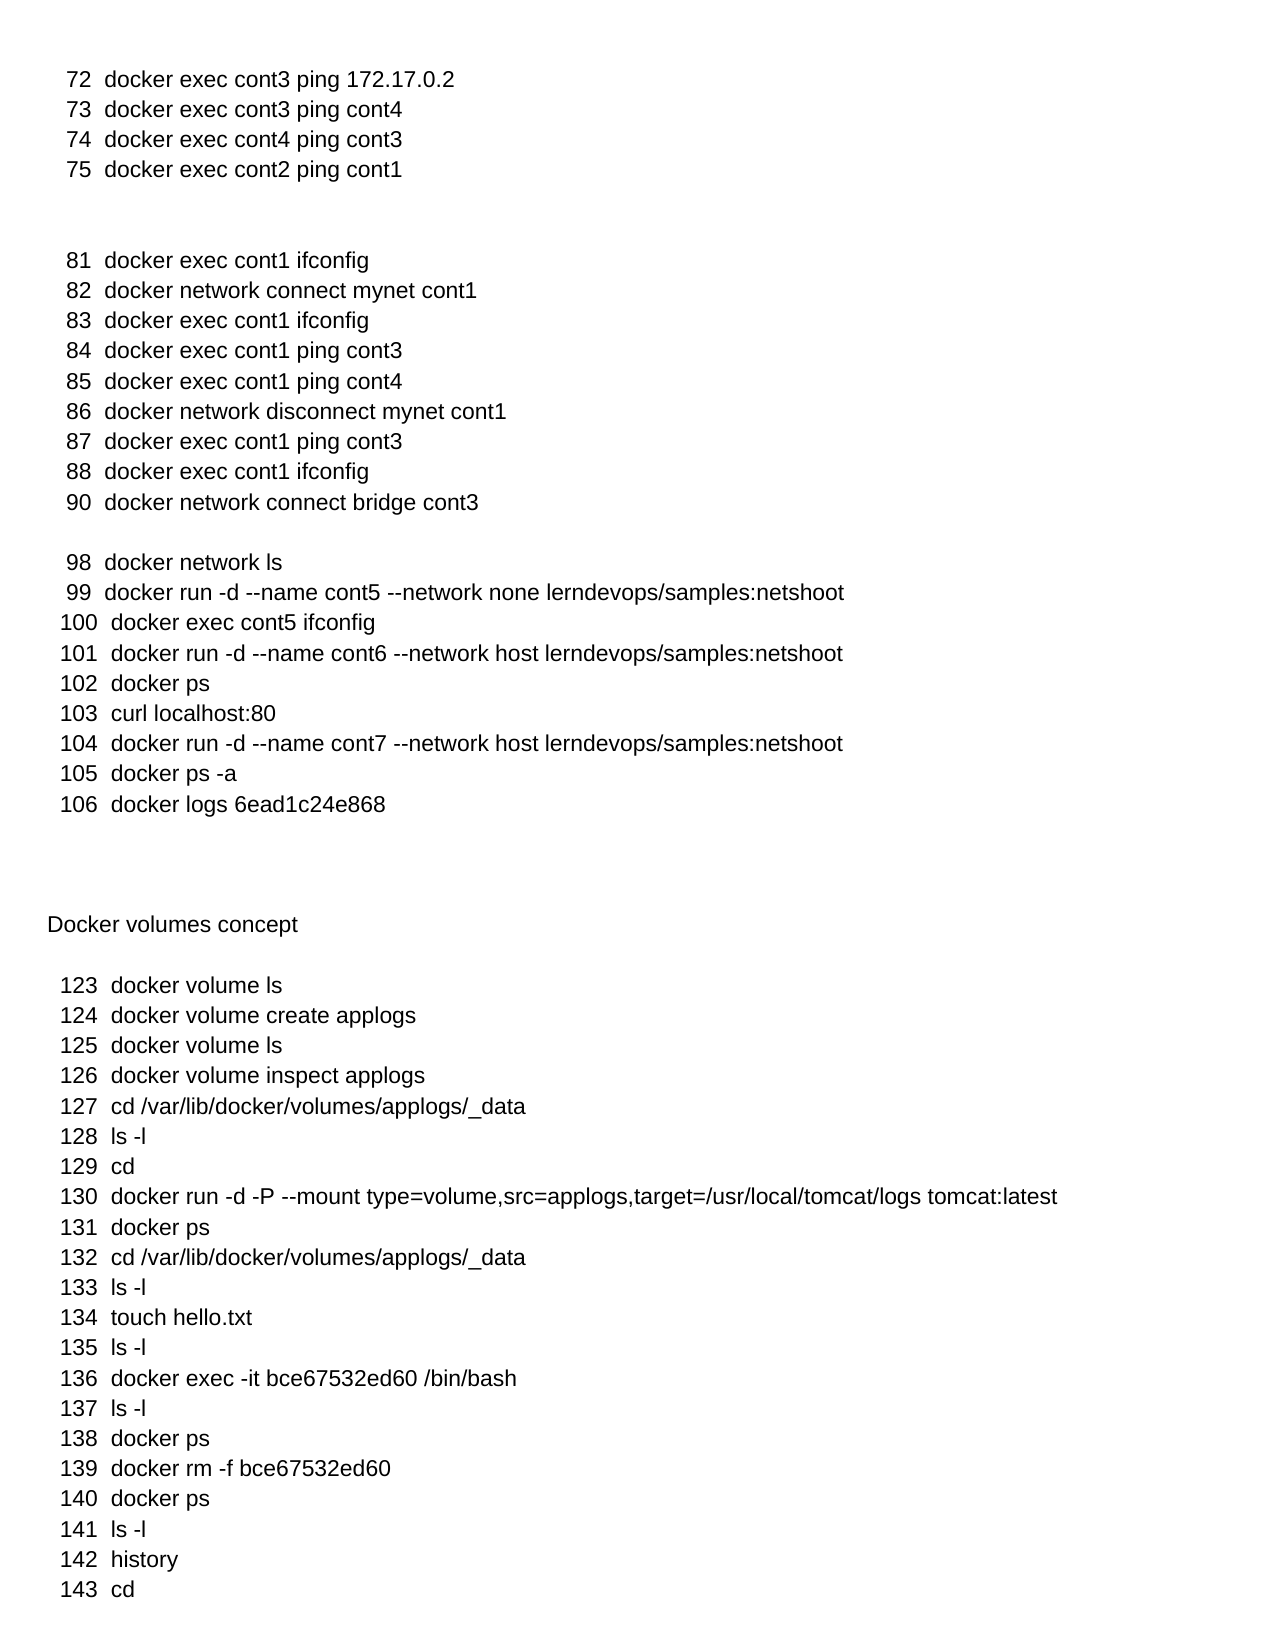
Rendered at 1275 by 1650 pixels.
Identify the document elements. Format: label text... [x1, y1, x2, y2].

text 142 history [47, 1546, 1219, 1572]
text 125 docker volume ls [47, 1032, 1219, 1059]
text 138 docker ps [47, 1425, 1219, 1451]
text 136 docker exec -it bce67532ed60 /bin/bash [47, 1364, 1219, 1391]
text 100 docker exec cont5 ifconfig [47, 609, 1219, 636]
text 124 docker volume create applogs [47, 1002, 1219, 1028]
text 90 docker network connect bridge cont3 [47, 488, 1219, 515]
text 86 docker network disconnect mynet cont1 [47, 398, 1219, 424]
text 139 docker rm -f bce67532ed60 [47, 1455, 1219, 1482]
text 85 docker exec cont1 ping cont4 [47, 368, 1219, 394]
text 84 docker exec cont1 ping cont3 [47, 337, 1219, 364]
text 134 touch hello.txt [47, 1304, 1219, 1331]
text 106 docker logs 6ead1c24e868 [47, 791, 1219, 817]
text 135 ls -l [47, 1334, 1219, 1361]
text 128 ls -l [47, 1123, 1219, 1149]
text 74 docker exec cont4 ping cont3 [47, 126, 1219, 152]
text 82 docker network connect mynet cont1 [47, 277, 1219, 303]
text 132 cd /var/lib/docker/volumes/applogs/_data [47, 1244, 1219, 1270]
text 141 ls -l [47, 1516, 1219, 1542]
text 105 docker ps -a [47, 760, 1219, 787]
text 143 cd [47, 1576, 1219, 1602]
text 98 docker network ls [47, 549, 1219, 575]
text 137 ls -l [47, 1395, 1219, 1421]
text 72 docker exec cont3 ping 172.17.0.2 [47, 66, 1219, 92]
text 103 curl localhost:80 [47, 700, 1219, 726]
text 131 docker ps [47, 1213, 1219, 1240]
text 133 ls -l [47, 1274, 1219, 1300]
text 127 cd /var/lib/docker/volumes/applogs/_data [47, 1093, 1219, 1119]
text 88 docker exec cont1 ifconfig [47, 458, 1219, 485]
text 75 docker exec cont2 ping cont1 [47, 156, 1219, 183]
text 126 docker volume inspect applogs [47, 1062, 1219, 1089]
text 130 docker run -d -P --mount type=volume,src=applogs,target=/usr/local/tomcat/logs tomcat:latest [47, 1183, 1219, 1210]
text Docker volumes concept [47, 911, 1219, 938]
text 102 docker ps [47, 670, 1219, 696]
text 104 docker run -d --name cont7 --network host lerndevops/samples:netshoot [47, 730, 1219, 757]
text 99 docker run -d --name cont5 --network none lerndevops/samples:netshoot [47, 579, 1219, 606]
text 81 docker exec cont1 ifconfig [47, 247, 1219, 273]
text 73 docker exec cont3 ping cont4 [47, 96, 1219, 122]
text 83 docker exec cont1 ifconfig [47, 307, 1219, 334]
text 140 docker ps [47, 1485, 1219, 1512]
text 123 docker volume ls [47, 972, 1219, 998]
text 101 docker run -d --name cont6 --network host lerndevops/samples:netshoot [47, 639, 1219, 666]
text 129 cd [47, 1153, 1219, 1179]
text 87 docker exec cont1 ping cont3 [47, 428, 1219, 454]
